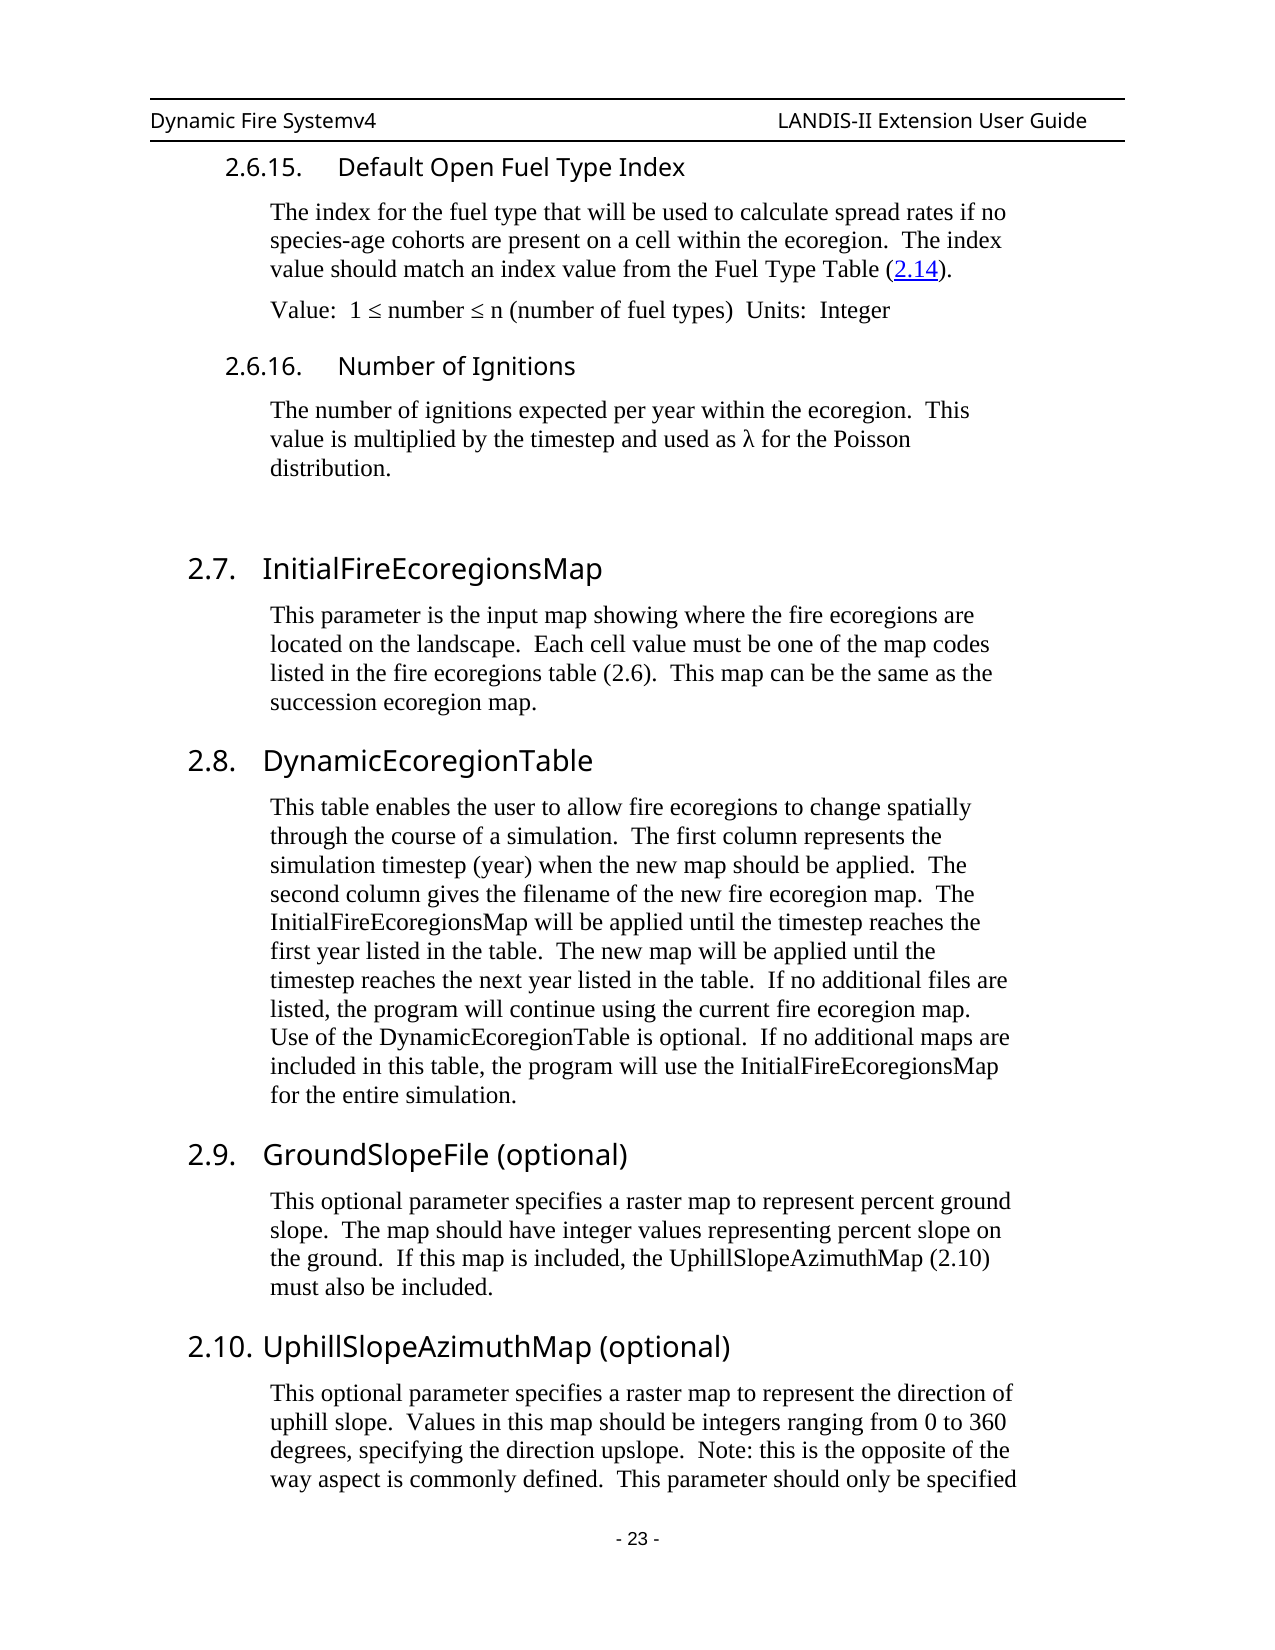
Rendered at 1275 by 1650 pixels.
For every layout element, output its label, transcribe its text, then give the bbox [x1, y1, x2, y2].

subtitle GroundSlopeFile (optional) [187, 1134, 1125, 1173]
subtitle DynamicEcoregionTable [187, 740, 1125, 780]
subtitle Default Open Fuel Type Index [225, 150, 1125, 184]
text The index for the fuel type that will be used to calculate spread rates if no species-age cohorts are present on a cell within the ecoregion. The index value should match an index value from the Fuel Type Table (2.14). [270, 197, 1020, 283]
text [270, 1378, 1020, 1493]
subtitle UphillSlopeAzimuthMap (optional) [187, 1326, 1125, 1366]
text This optional parameter specifies a raster map to represent percent ground slope. The map should have integer values representing percent slope on the ground. If this map is included, the UphillSlopeAzimuthMap (2.10) must also be included. [270, 1186, 1020, 1301]
subtitle Number of Ignitions [225, 349, 1125, 383]
text Value: 1 ≤ number ≤ n (number of fuel types) Units: Integer [270, 295, 1020, 324]
text The number of ignitions expected per year within the ecoregion. This value is multiplied by the timestep and used as λ for the Poisson distribution. [270, 396, 1020, 482]
text This parameter is the input map showing where the fire ecoregions are located on the landscape. Each cell value must be one of the map codes listed in the fire ecoregions table (2.6). This map can be the same as the succession ecoregion map. [270, 600, 1020, 715]
subtitle InitialFireEcoregionsMap [187, 548, 1125, 588]
text This table enables the user to allow fire ecoregions to change spatially through the course of a simulation. The first column represents the simulation timestep (year) when the new map should be applied. The second column gives the filename of the new fire ecoregion map. The InitialFireEcoregionsMap will be applied until the timestep reaches the first year listed in the table. The new map will be applied until the timestep reaches the next year listed in the table. If no additional files are listed, the program will continue using the current fire ecoregion map. Use of the DynamicEcoregionTable is optional. If no additional maps are included in this table, the program will use the InitialFireEcoregionsMap for the entire simulation. [270, 792, 1020, 1109]
